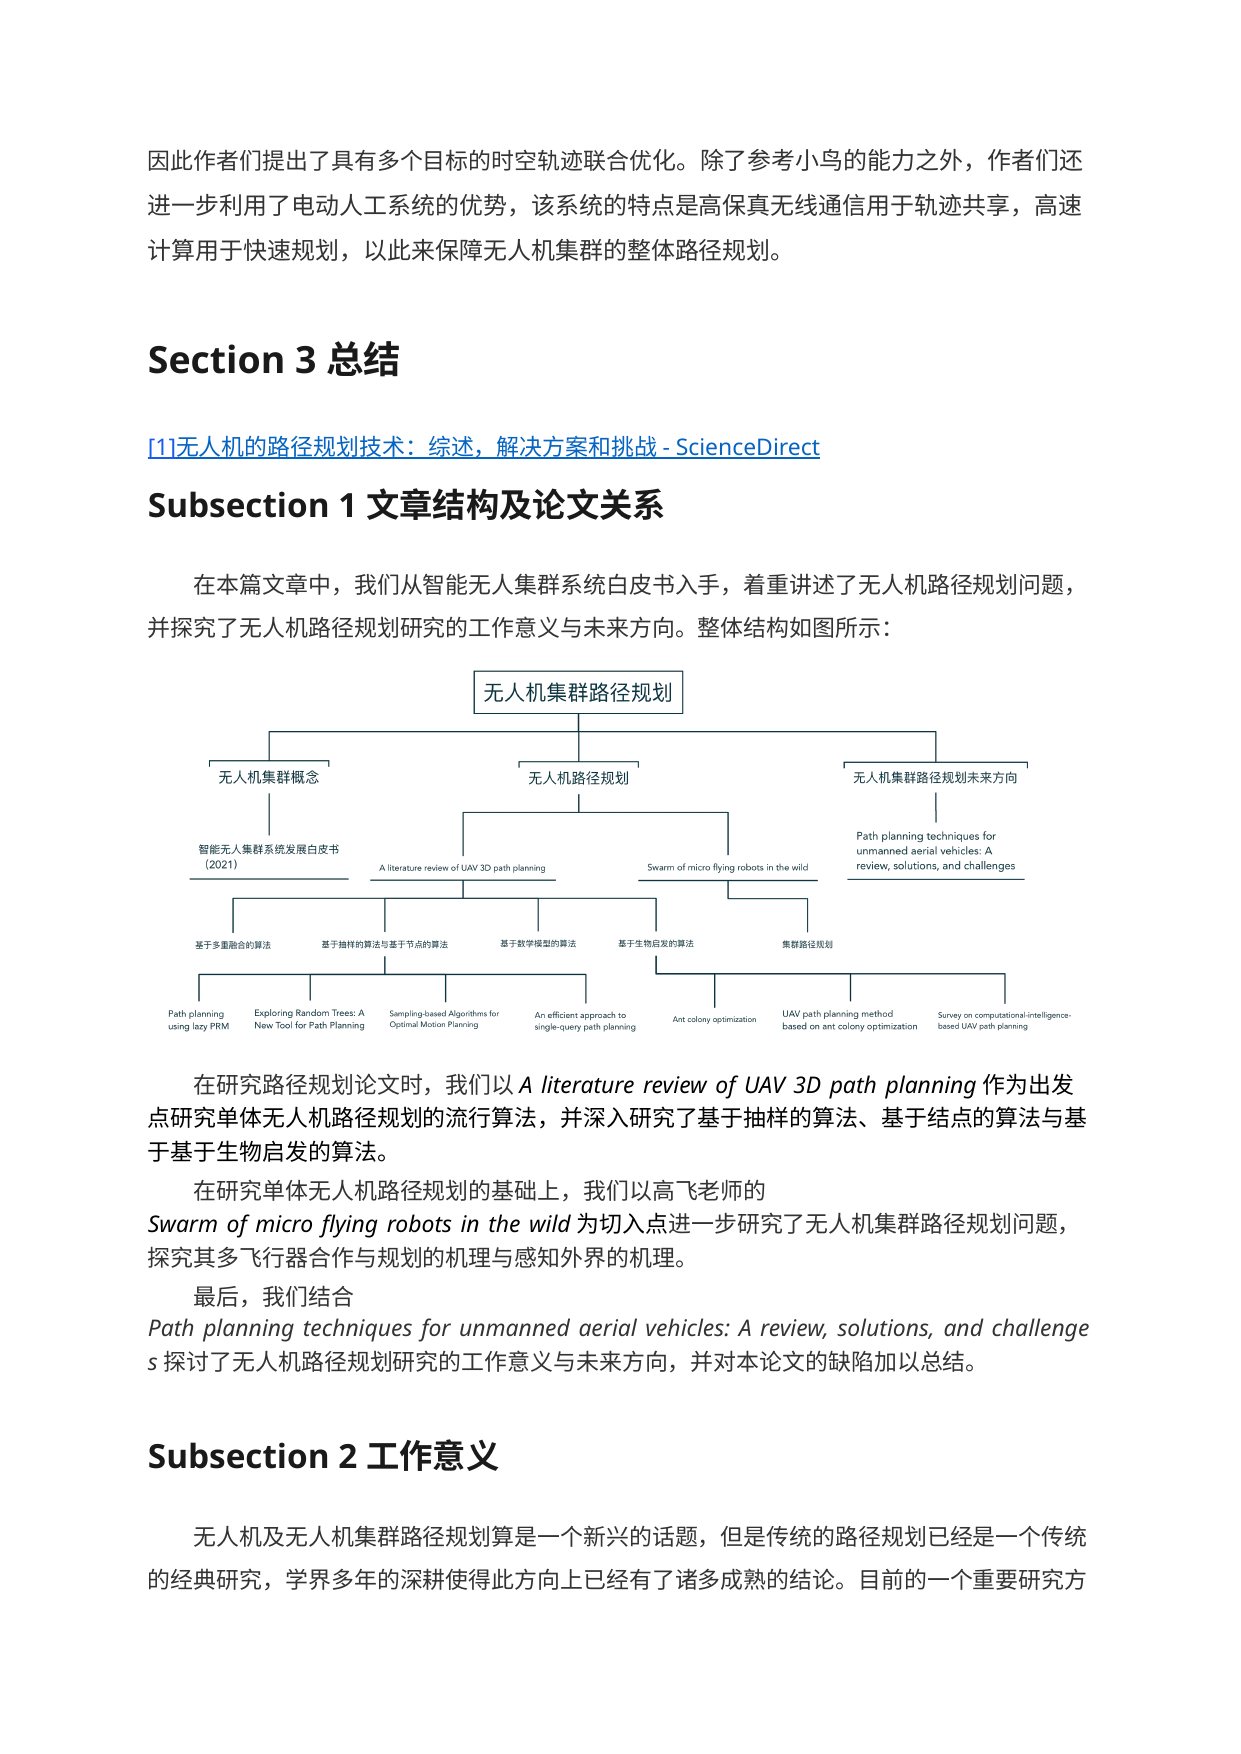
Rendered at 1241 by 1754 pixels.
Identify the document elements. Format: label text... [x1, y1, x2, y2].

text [148, 142, 1093, 266]
subtitle Section 3 总结 [148, 330, 1093, 384]
text [1]无人机的路径规划技术：综述，解决方案和挑战 - ScienceDirect [148, 429, 1093, 462]
subtitle Subsection 2 工作意义 [148, 1430, 1093, 1478]
text 在研究路径规划论文时，我们以 A literature review of UAV 3D path planning 作为出发点研究单体无人机路径规划的流行算法，并深入研究了基于抽样的算法、基于结点的算法与基于基于生物启发的算法。 [148, 1067, 1093, 1167]
subtitle Subsection 1 文章结构及论文关系 [148, 478, 1093, 527]
text 最后，我们结合 Path planning techniques for unmanned aerial vehicles: A review, solutions, and challenges 探讨了无人机路径规划研究的工作意义与未来方向，并对本论文的缺陷加以总结。 [148, 1279, 1093, 1377]
picture [147, 659, 1093, 1052]
text 在本篇文章中，我们从智能无人集群系统白皮书入手，着重讲述了无人机路径规划问题，并探究了无人机路径规划研究的工作意义与未来方向。整体结构如图所示： [148, 567, 1093, 643]
text 在研究单体无人机路径规划的基础上，我们以高飞老师的 Swarm of micro flying robots in the wild 为切入点进一步研究了无人机集群路径规划问题，探究其多飞行器合作与规划的机理与感知外界的机理。 [148, 1173, 1093, 1273]
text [148, 1518, 1093, 1595]
